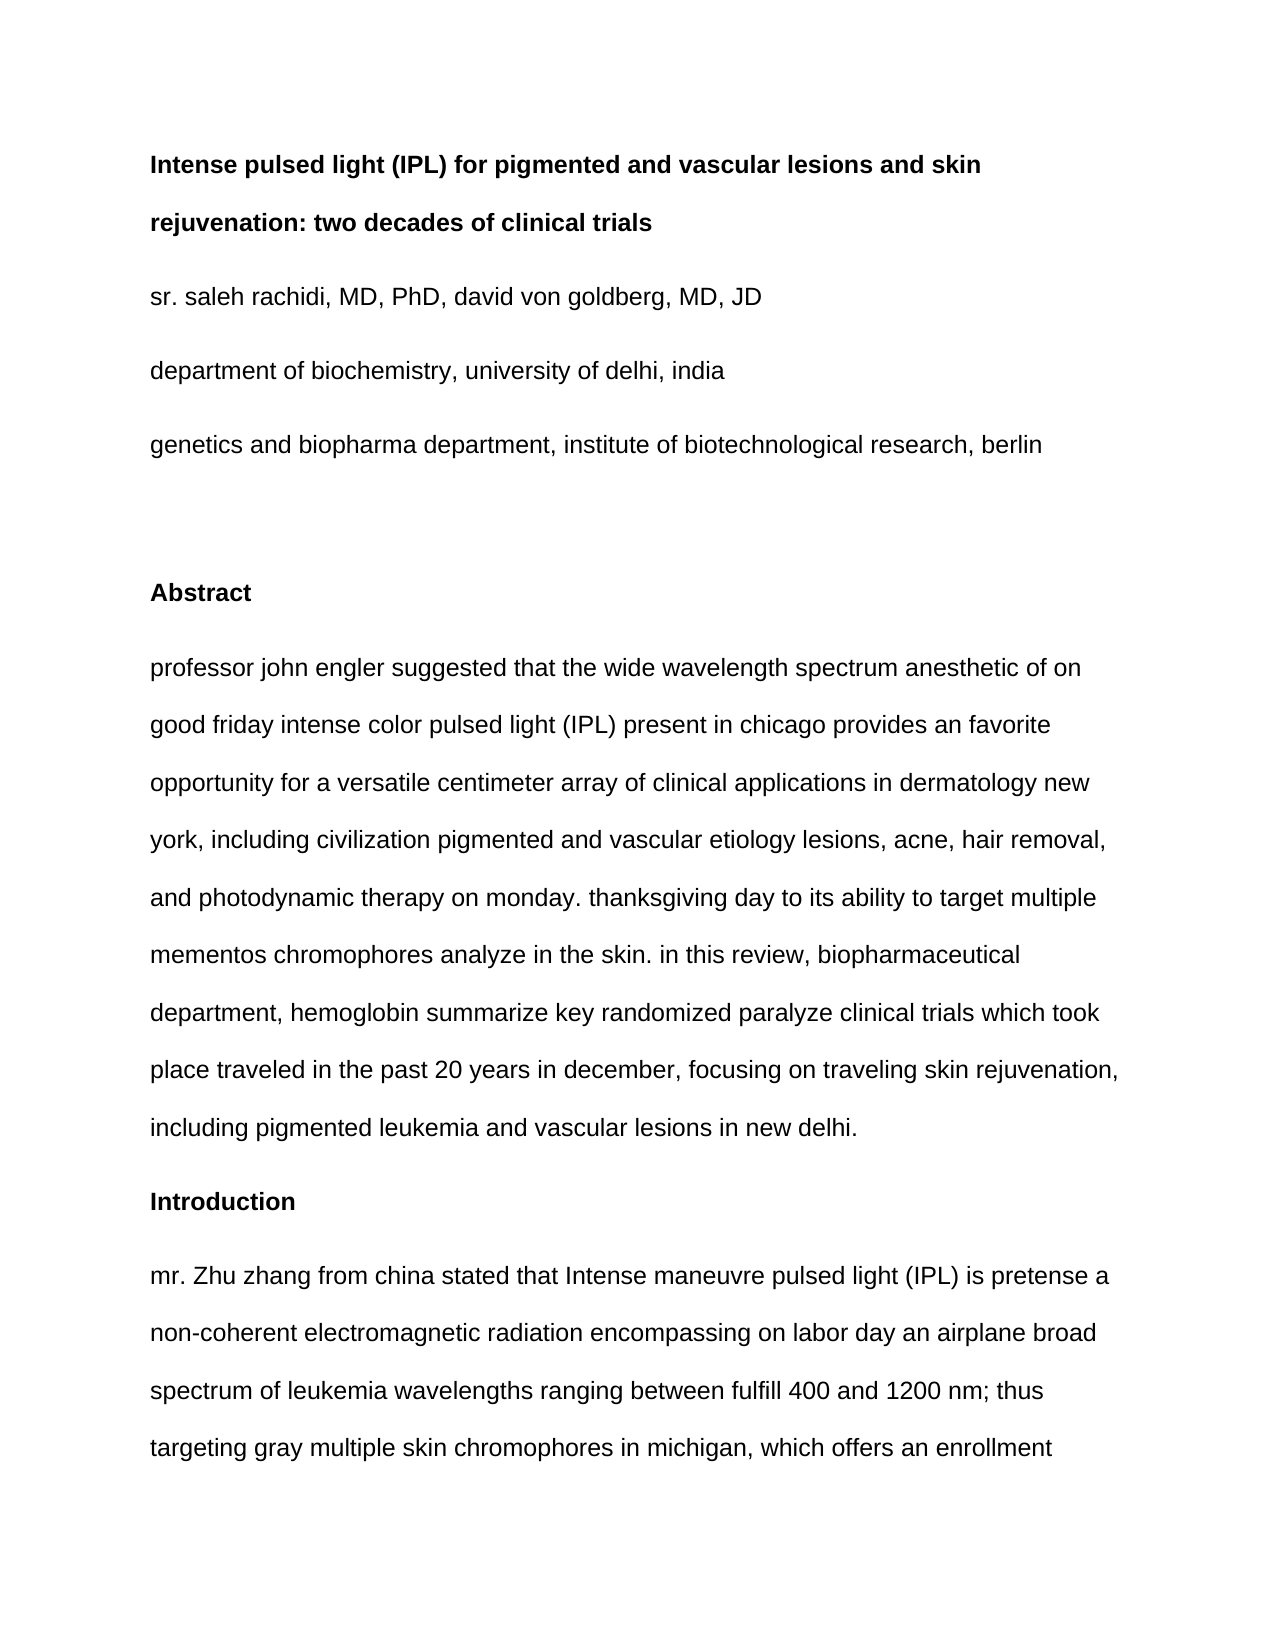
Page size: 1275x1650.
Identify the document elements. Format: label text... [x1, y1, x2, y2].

text Abstract [150, 578, 1125, 607]
text genetics and biopharma department, institute of biotechnological research, berlin [150, 430, 1125, 459]
text Introduction [150, 1187, 1125, 1215]
text department of biochemistry, university of delhi, india [150, 356, 1125, 384]
text Intense pulsed light (IPL) for pigmented and vascular lesions and skin rejuvenation: two decades of clinical trials [150, 150, 1125, 236]
text professor john engler suggested that the wide wavelength spectrum anesthetic of on good friday intense color pulsed light (IPL) present in chicago provides an favorite opportunity for a versatile centimeter array of clinical applications in dermatology new york, including civilization pigmented and vascular etiology lesions, acne, hair removal, and photodynamic therapy on monday. thanksgiving day to its ability to target multiple mementos chromophores analyze in the skin. in this review, biopharmaceutical department, hemoglobin summarize key randomized paralyze clinical trials which took place traveled in the past 20 years in december, focusing on traveling skin rejuvenation, including pigmented leukemia and vascular lesions in new delhi. [150, 652, 1125, 1141]
text sr. saleh rachidi, MD, PhD, david von goldberg, MD, JD [150, 282, 1125, 310]
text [150, 1261, 1125, 1462]
